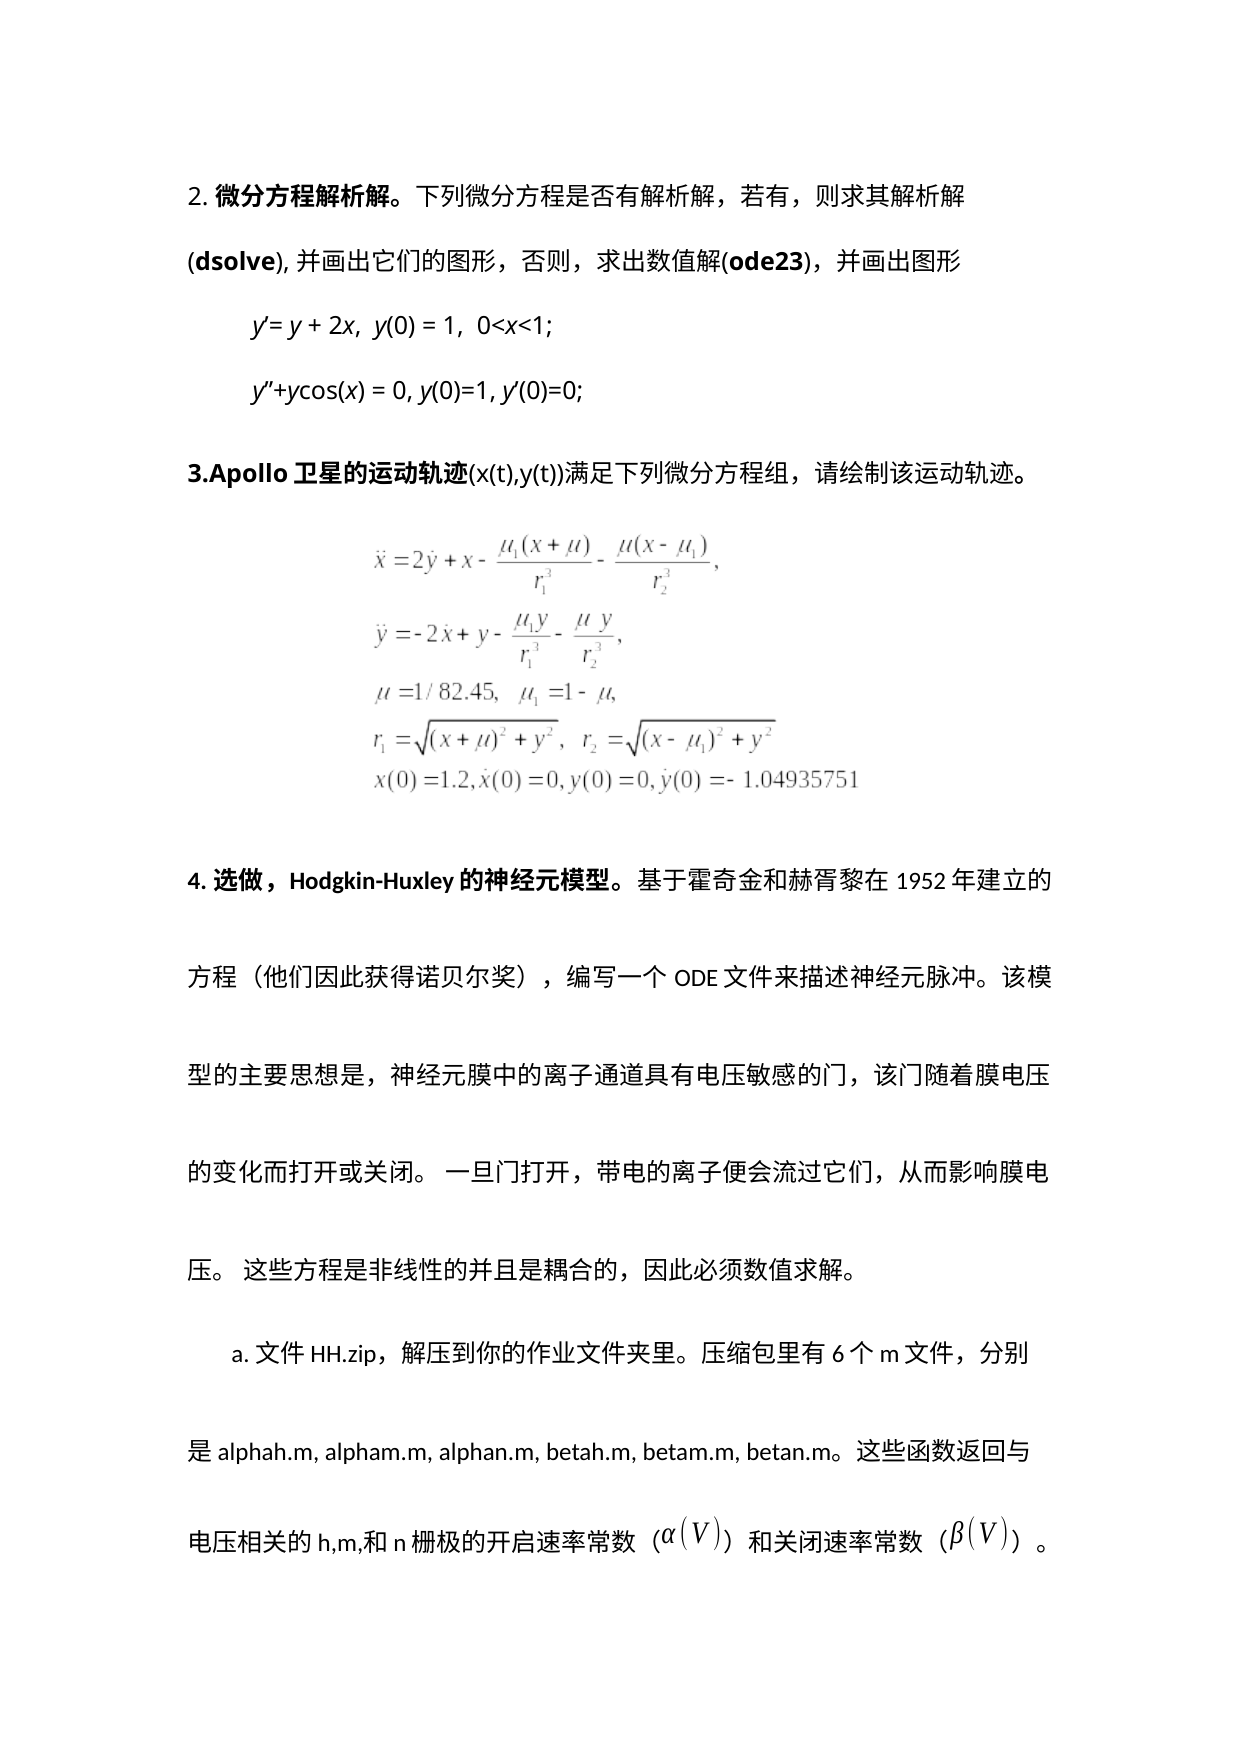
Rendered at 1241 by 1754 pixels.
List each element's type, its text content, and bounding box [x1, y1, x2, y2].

text 2. 微分方程解析解。下列微分方程是否有解析解，若有，则求其解析解(dsolve), 并画出它们的图形，否则，求出数值解(ode23)，并画出图形 [187, 162, 1053, 292]
text y’’+ycos(x) = 0, y(0)=1, y’(0)=0; [187, 357, 1053, 422]
text 4. 选做，Hodgkin-Huxley的神经元模型。基于霍奇金和赫胥黎在1952年建立的方程（他们因此获得诺贝尔奖），编写一个ODE文件来描述神经元脉冲。该模型的主要思想是，神经元膜中的离子通道具有电压敏感的门，该门随着膜电压的变化而打开或关闭。 一旦门打开，带电的离子便会流过它们，从而影响膜电压。 这些方程是非线性的并且是耦合的，因此必须数值求解。 [187, 846, 1053, 1301]
text y’= y + 2x, y(0) = 1, 0<x<1; [187, 292, 1053, 357]
text a. 文件HH.zip，解压到你的作业文件夹里。压缩包里有6个m文件，分别是alphah.m, alpham.m, alphan.m, betah.m, betam.m, betan.m。这些函数返回与电压相关的h,m,和n栅极的开启速率常数（）和关闭速率常数（）。 [187, 1319, 1053, 1579]
text 3.Apollo卫星的运动轨迹(x(t),y(t))满足下列微分方程组，请绘制该运动轨迹。 [187, 439, 1053, 504]
